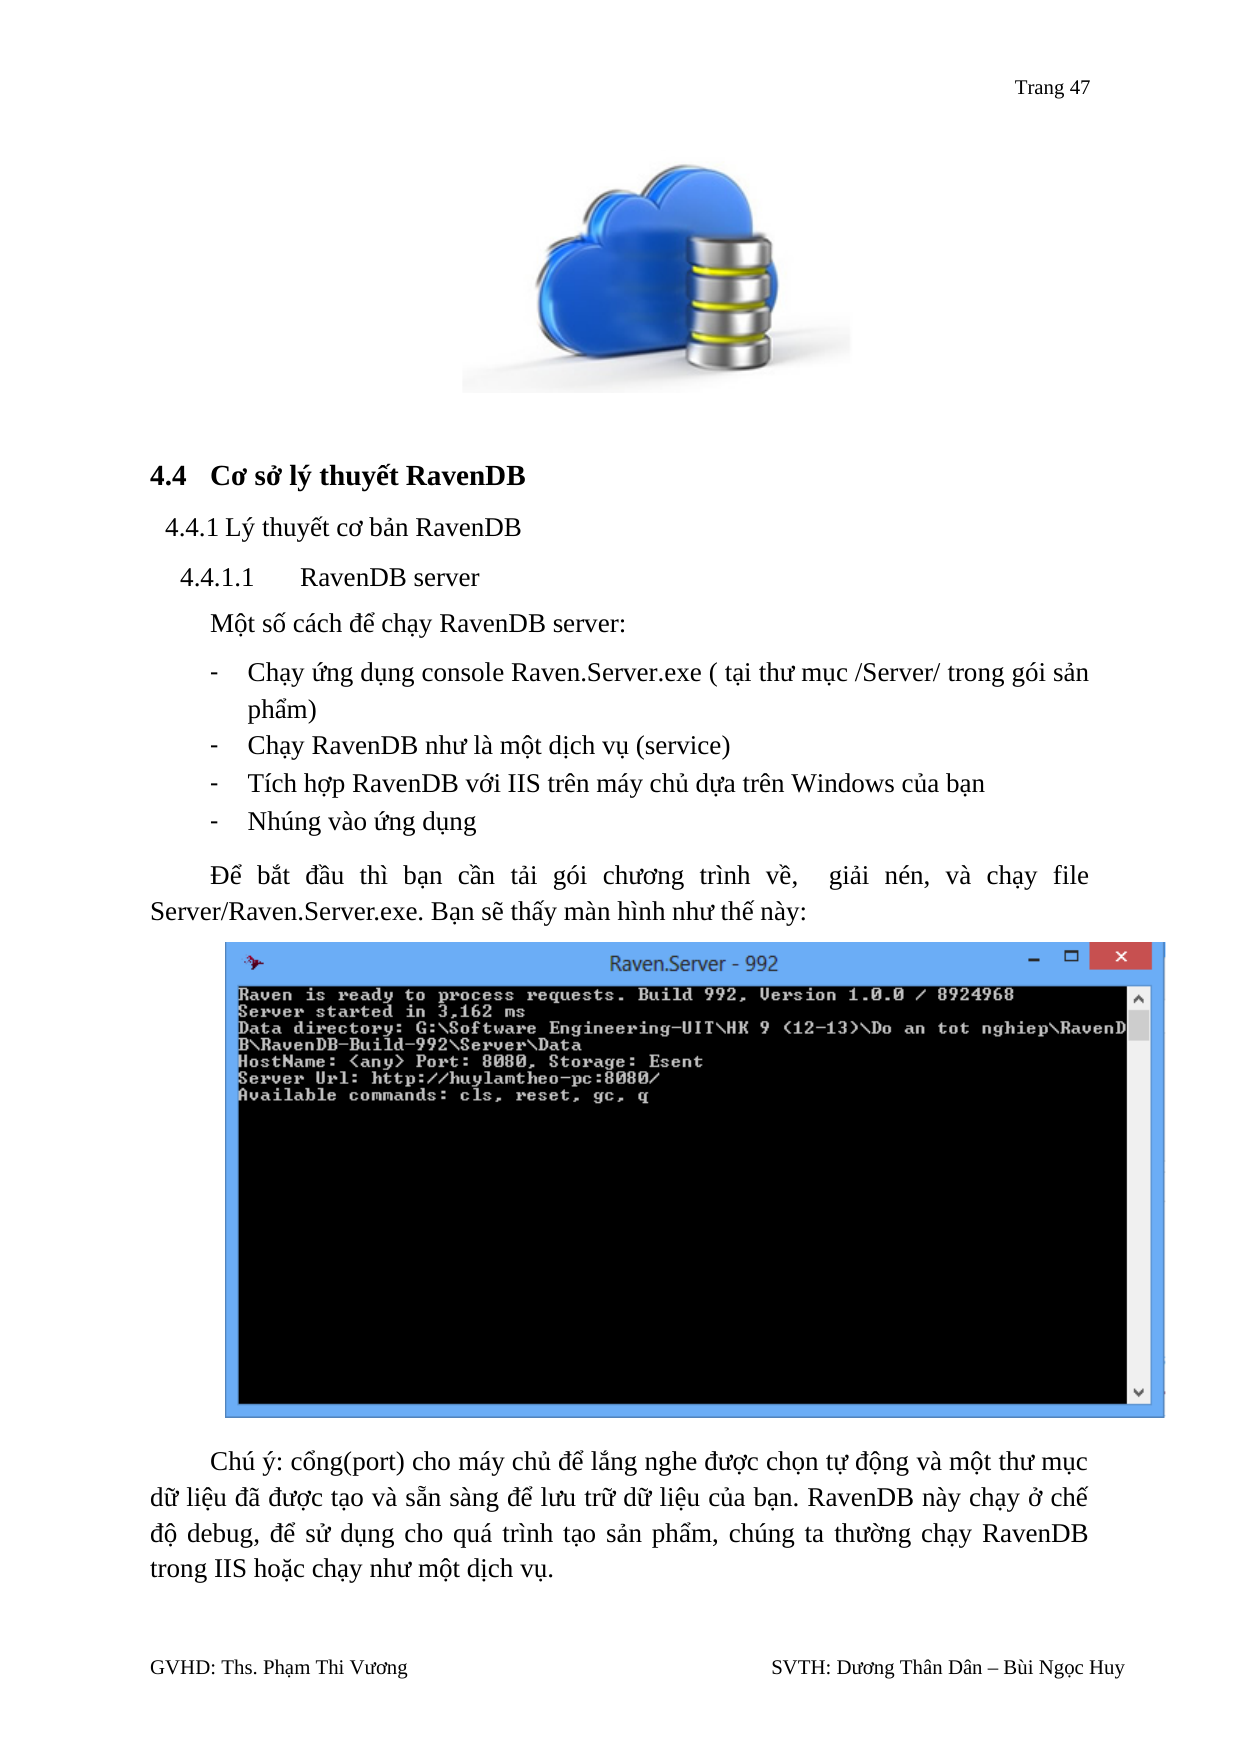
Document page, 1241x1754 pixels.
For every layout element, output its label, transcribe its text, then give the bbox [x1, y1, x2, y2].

list Chạy RavenDB như là một dịch vụ (service) [210, 728, 1090, 762]
list Tích hợp RavenDB với IIS trên máy chủ dựa trên Windows của bạn [210, 766, 1090, 799]
picture [225, 942, 1166, 1418]
list Chạy ứng dụng console Raven.Server.exe ( tại thư mục /Server/ trong gói sản phẩm) [210, 655, 1090, 724]
text Một số cách để chạy RavenDB server: [150, 607, 1090, 638]
subtitle Lý thuyết cơ bản RavenDB [165, 511, 1090, 542]
picture [462, 150, 853, 393]
subtitle Cơ sở lý thuyết RavenDB [150, 458, 1090, 491]
text Để bắt đầu thì bạn cần tải gói chương trình về, giải nén, và chạy file Server/Raven.Server.exe. Bạn sẽ thấy màn hình như thế này: [150, 859, 1090, 926]
subtitle RavenDB server [180, 561, 1090, 592]
list Nhúng vào ứng dụng [210, 804, 1090, 837]
text Chú ý: cổng(port) cho máy chủ để lắng nghe được chọn tự động và một thư mục dữ liệu đã được tạo và sẵn sàng để lưu trữ dữ liệu của bạn. RavenDB này chạy ở chế độ debug, để sử dụng cho quá trình tạo sản phẩm, chúng ta thường chạy RavenDB trong IIS hoặc chạy như một dịch vụ. [150, 1445, 1090, 1584]
